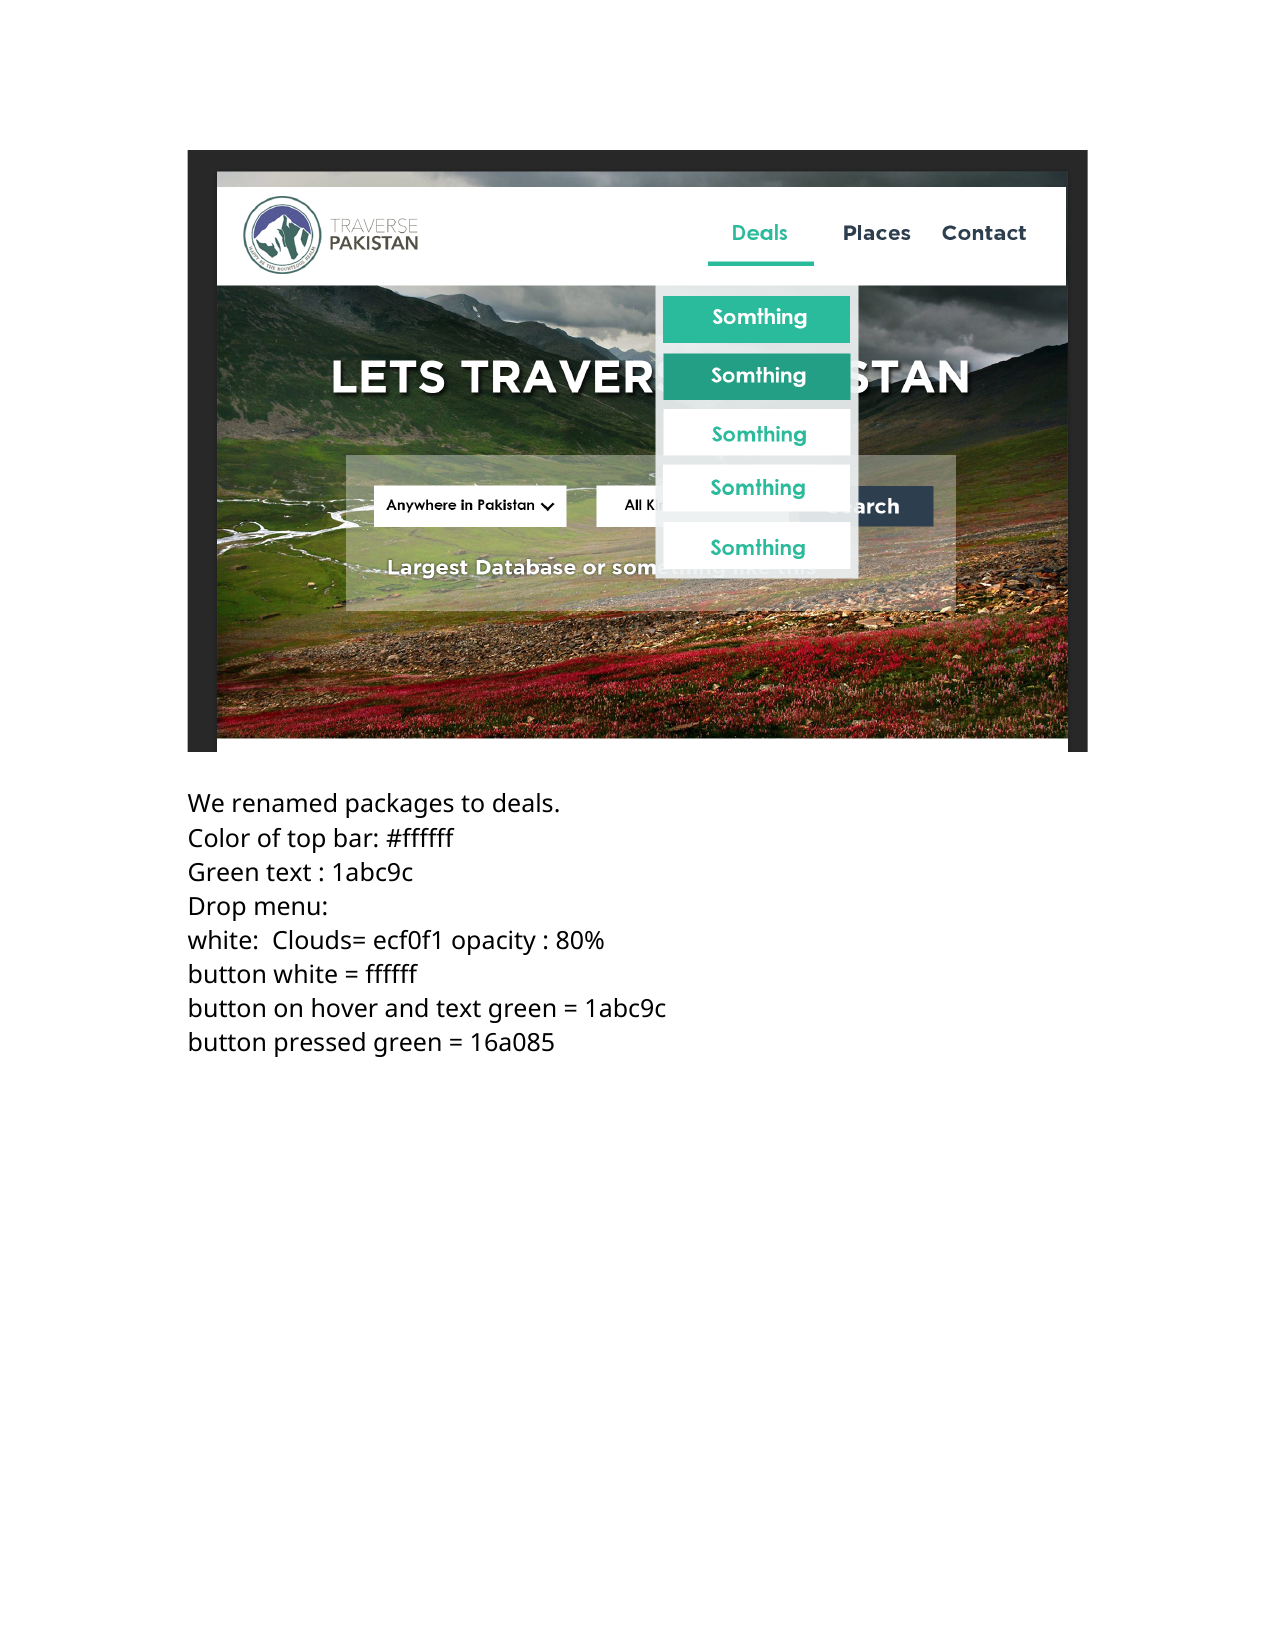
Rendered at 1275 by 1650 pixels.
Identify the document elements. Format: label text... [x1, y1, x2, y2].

text button on hover and text green = 1abc9c [187, 991, 1087, 1024]
text button pressed green = 16a085 [187, 1024, 1087, 1059]
text Green text : 1abc9c [187, 854, 1087, 888]
text white: Clouds= ecf0f1 opacity : 80% [187, 922, 1087, 956]
text button white = ffffff [187, 956, 1087, 991]
text Drop menu: [187, 888, 1087, 922]
picture [187, 150, 1088, 752]
text Color of top bar: #ffffff [187, 820, 1087, 854]
text We renamed packages to deals. [187, 786, 1087, 820]
